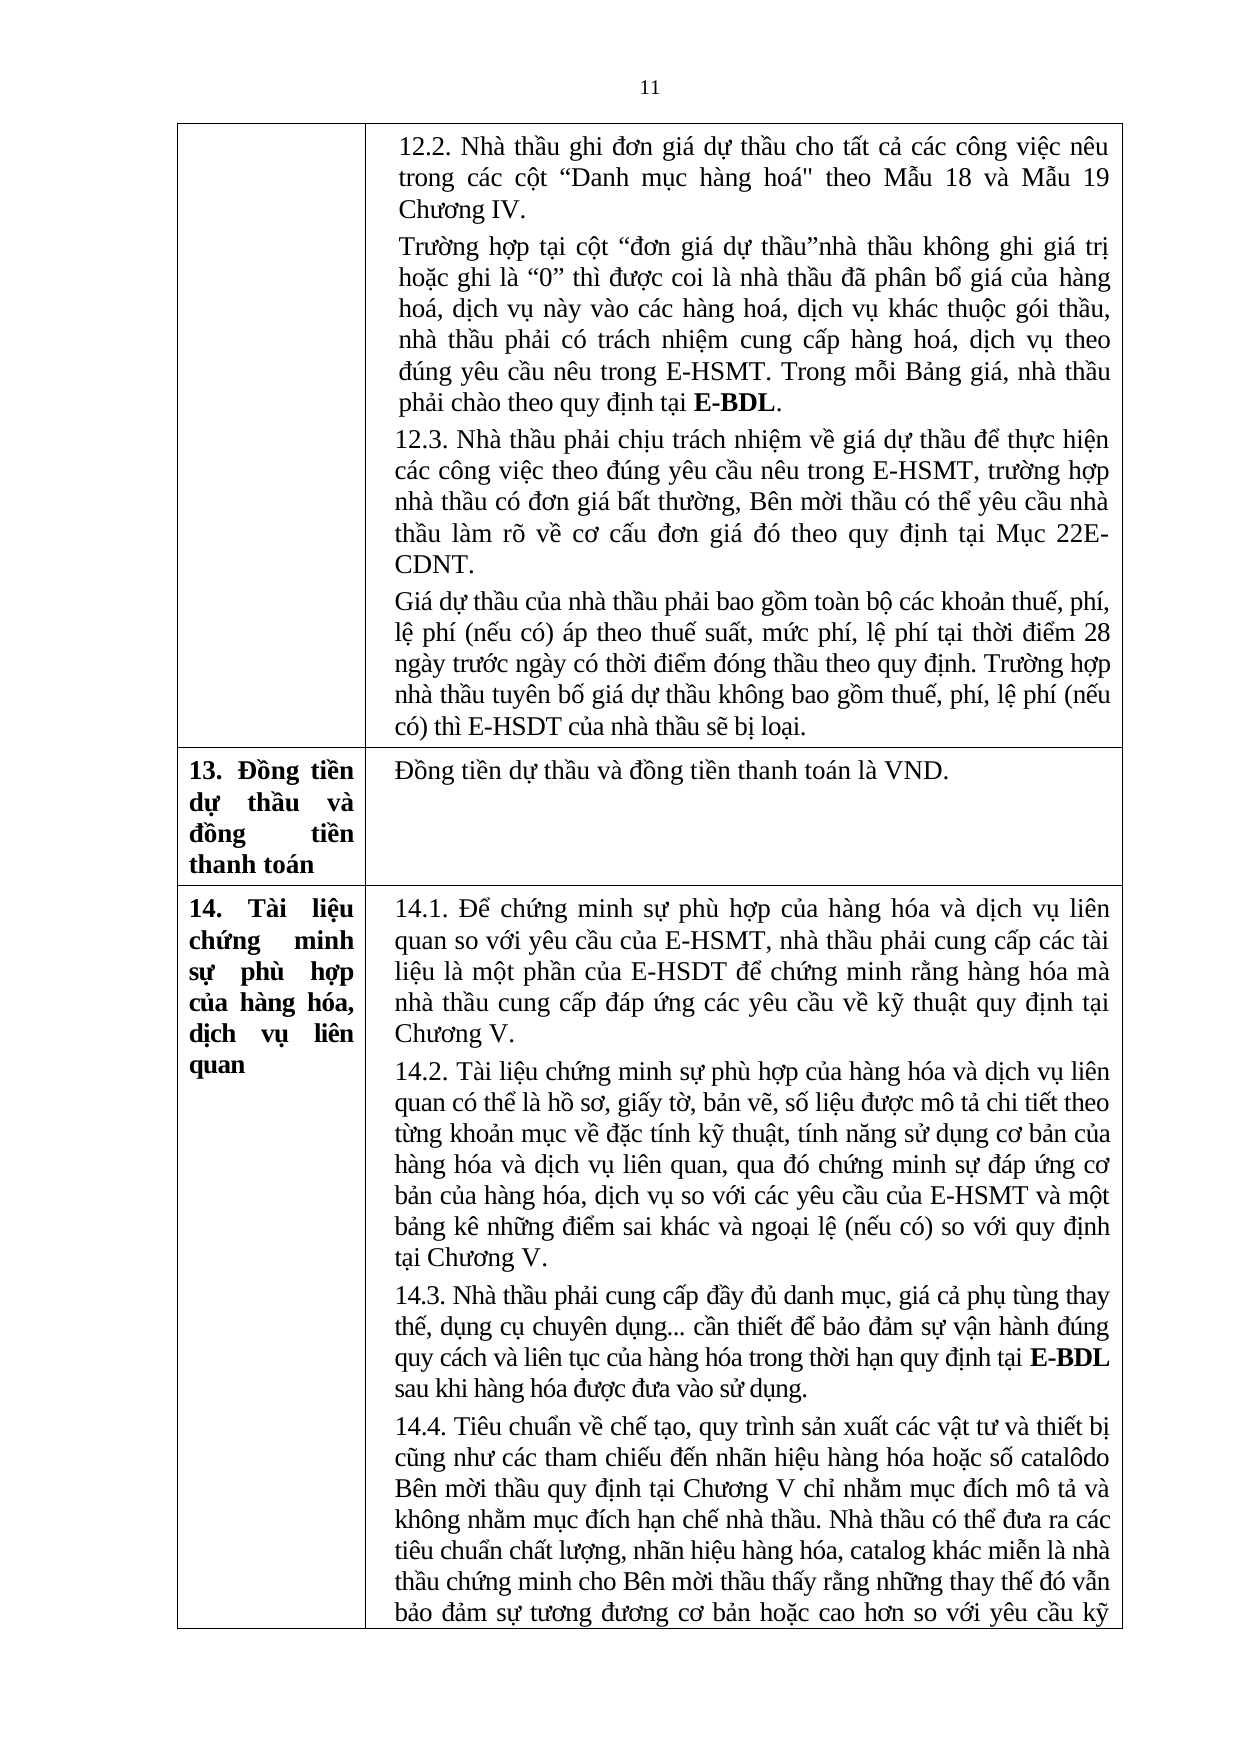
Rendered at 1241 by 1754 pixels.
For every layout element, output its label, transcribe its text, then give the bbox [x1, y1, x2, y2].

table_cell Đồng tiền dự thầu và đồng tiền thanh toán là VND. [366, 748, 1122, 885]
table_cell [366, 886, 1122, 1628]
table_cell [366, 124, 1122, 747]
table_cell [178, 124, 365, 747]
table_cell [178, 886, 365, 1628]
table_cell 13. Đồng tiền dự thầu và đồng tiền thanh toán [178, 748, 365, 885]
